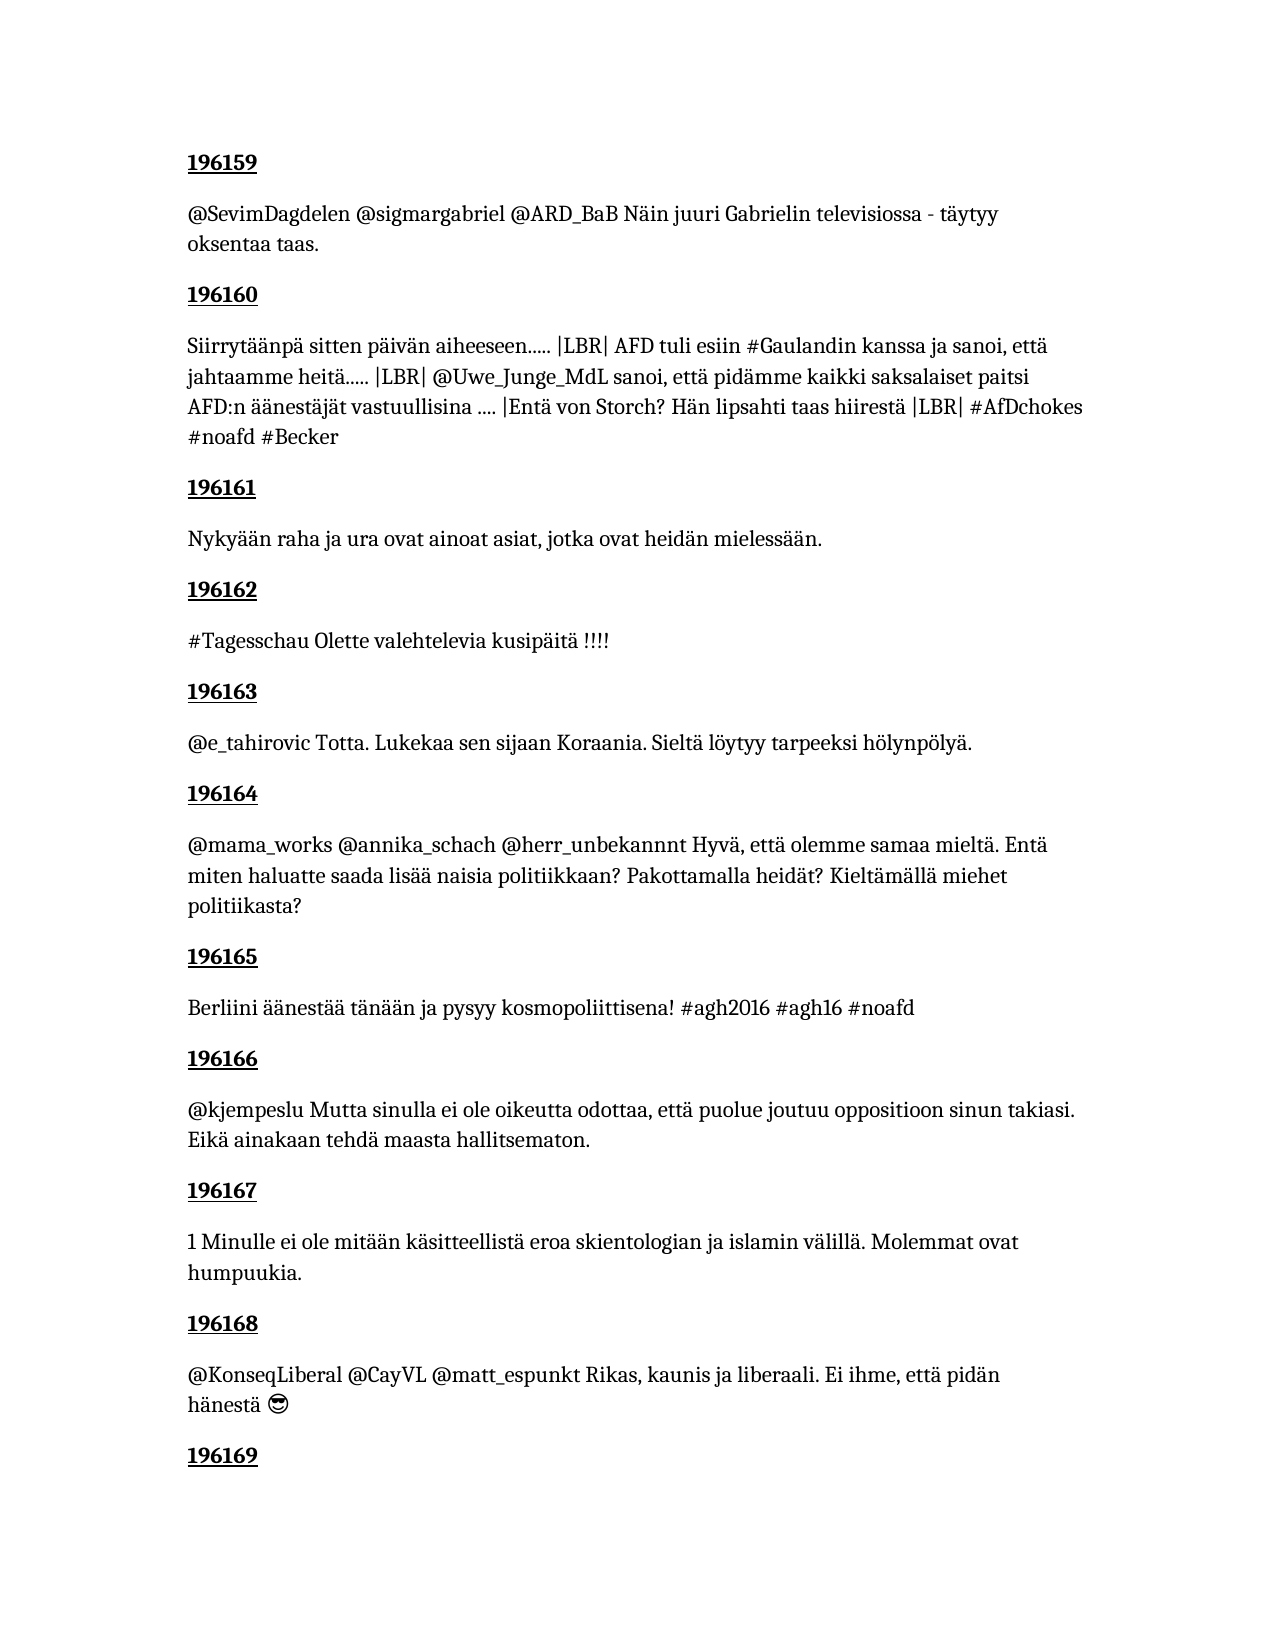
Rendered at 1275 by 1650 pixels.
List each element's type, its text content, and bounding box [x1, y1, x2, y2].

text 196162 [187, 577, 1087, 603]
text @mama_works @annika_schach @herr_unbekannnt Hyvä, että olemme samaa mieltä. Entä miten haluatte saada lisää naisia politiikkaan? Pakottamalla heidät? Kieltämällä miehet politiikasta? [187, 832, 1087, 919]
text 196165 [187, 944, 1087, 970]
text 1 Minulle ei ole mitään käsitteellistä eroa skientologian ja islamin välillä. Molemmat ovat humpuukia. [187, 1229, 1087, 1286]
text Nykyään raha ja ura ovat ainoat asiat, jotka ovat heidän mielessään. [187, 526, 1087, 552]
text 196168 [187, 1310, 1087, 1337]
text Berliini äänestää tänään ja pysyy kosmopoliittisena! #agh2016 #agh16 #noafd [187, 995, 1087, 1021]
text #Tagesschau Olette valehtelevia kusipäitä !!!! [187, 628, 1087, 654]
text @kjempeslu Mutta sinulla ei ole oikeutta odottaa, että puolue joutuu oppositioon sinun takiasi. Eikä ainakaan tehdä maasta hallitsematon. [187, 1097, 1087, 1153]
text @e_tahirovic Totta. Lukekaa sen sijaan Koraania. Sieltä löytyy tarpeeksi hölynpölyä. [187, 730, 1087, 757]
text 196160 [187, 282, 1087, 309]
text 196161 [187, 475, 1087, 501]
text 196167 [187, 1178, 1087, 1204]
text 196159 [187, 150, 1087, 176]
text 196166 [187, 1046, 1087, 1072]
text 196164 [187, 781, 1087, 808]
text Siirrytäänpä sitten päivän aiheeseen..... |LBR| AFD tuli esiin #Gaulandin kanssa ja sanoi, että jahtaamme heitä..... |LBR| @Uwe_Junge_MdL sanoi, että pidämme kaikki saksalaiset paitsi AFD:n äänestäjät vastuullisina .... |Entä von Storch? Hän lipsahti taas hiirestä |LBR| #AfDchokes #noafd #Becker [187, 333, 1087, 450]
text @KonseqLiberal @CayVL @matt_espunkt Rikas, kaunis ja liberaali. Ei ihme, että pidän hänestä 😎 [187, 1361, 1087, 1418]
text @SevimDagdelen @sigmargabriel @ARD_BaB Näin juuri Gabrielin televisiossa - täytyy oksentaa taas. [187, 201, 1087, 258]
text 196163 [187, 679, 1087, 706]
text 196169 [187, 1443, 1087, 1469]
